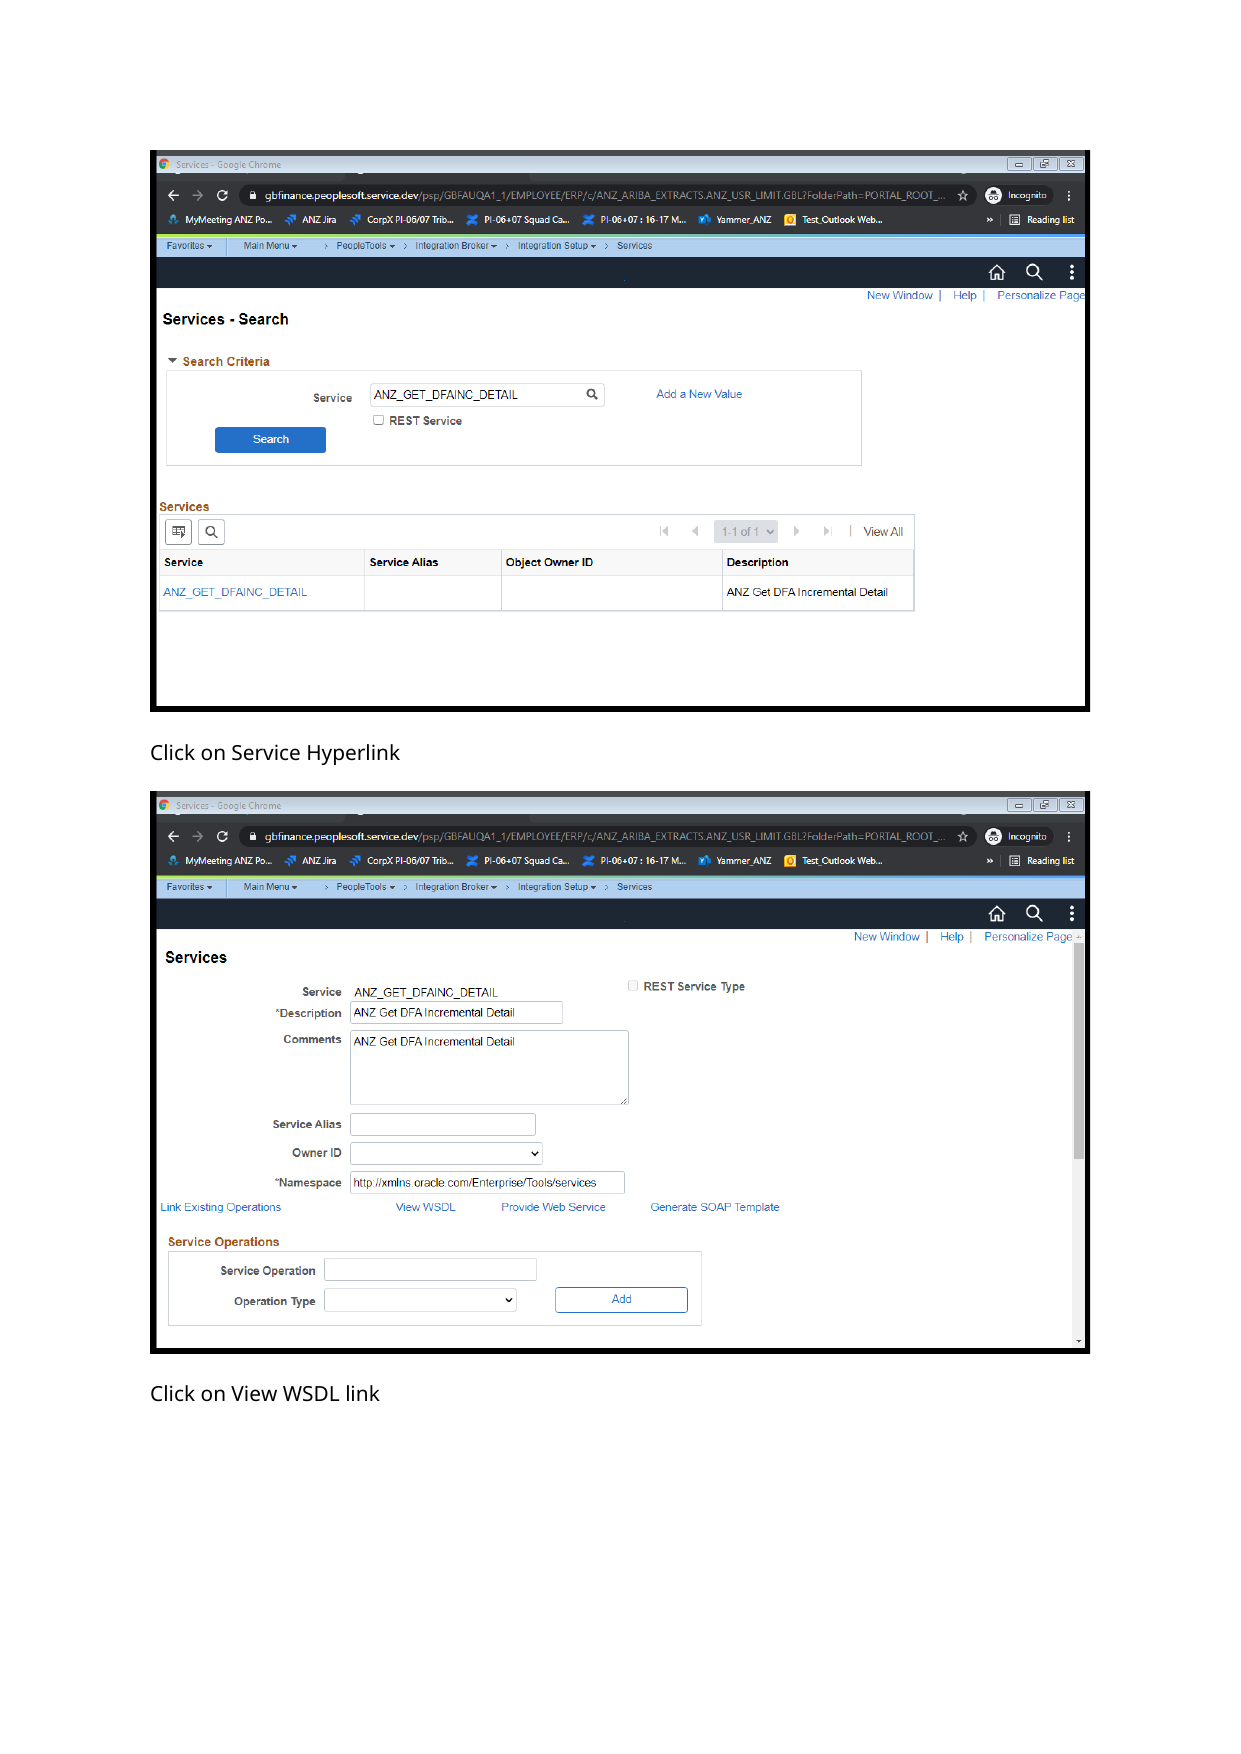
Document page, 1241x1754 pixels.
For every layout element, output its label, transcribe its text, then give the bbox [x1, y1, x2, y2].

text Click on View WSDL link [150, 1379, 1090, 1407]
text Click on Service Hyperlink [150, 738, 1090, 766]
